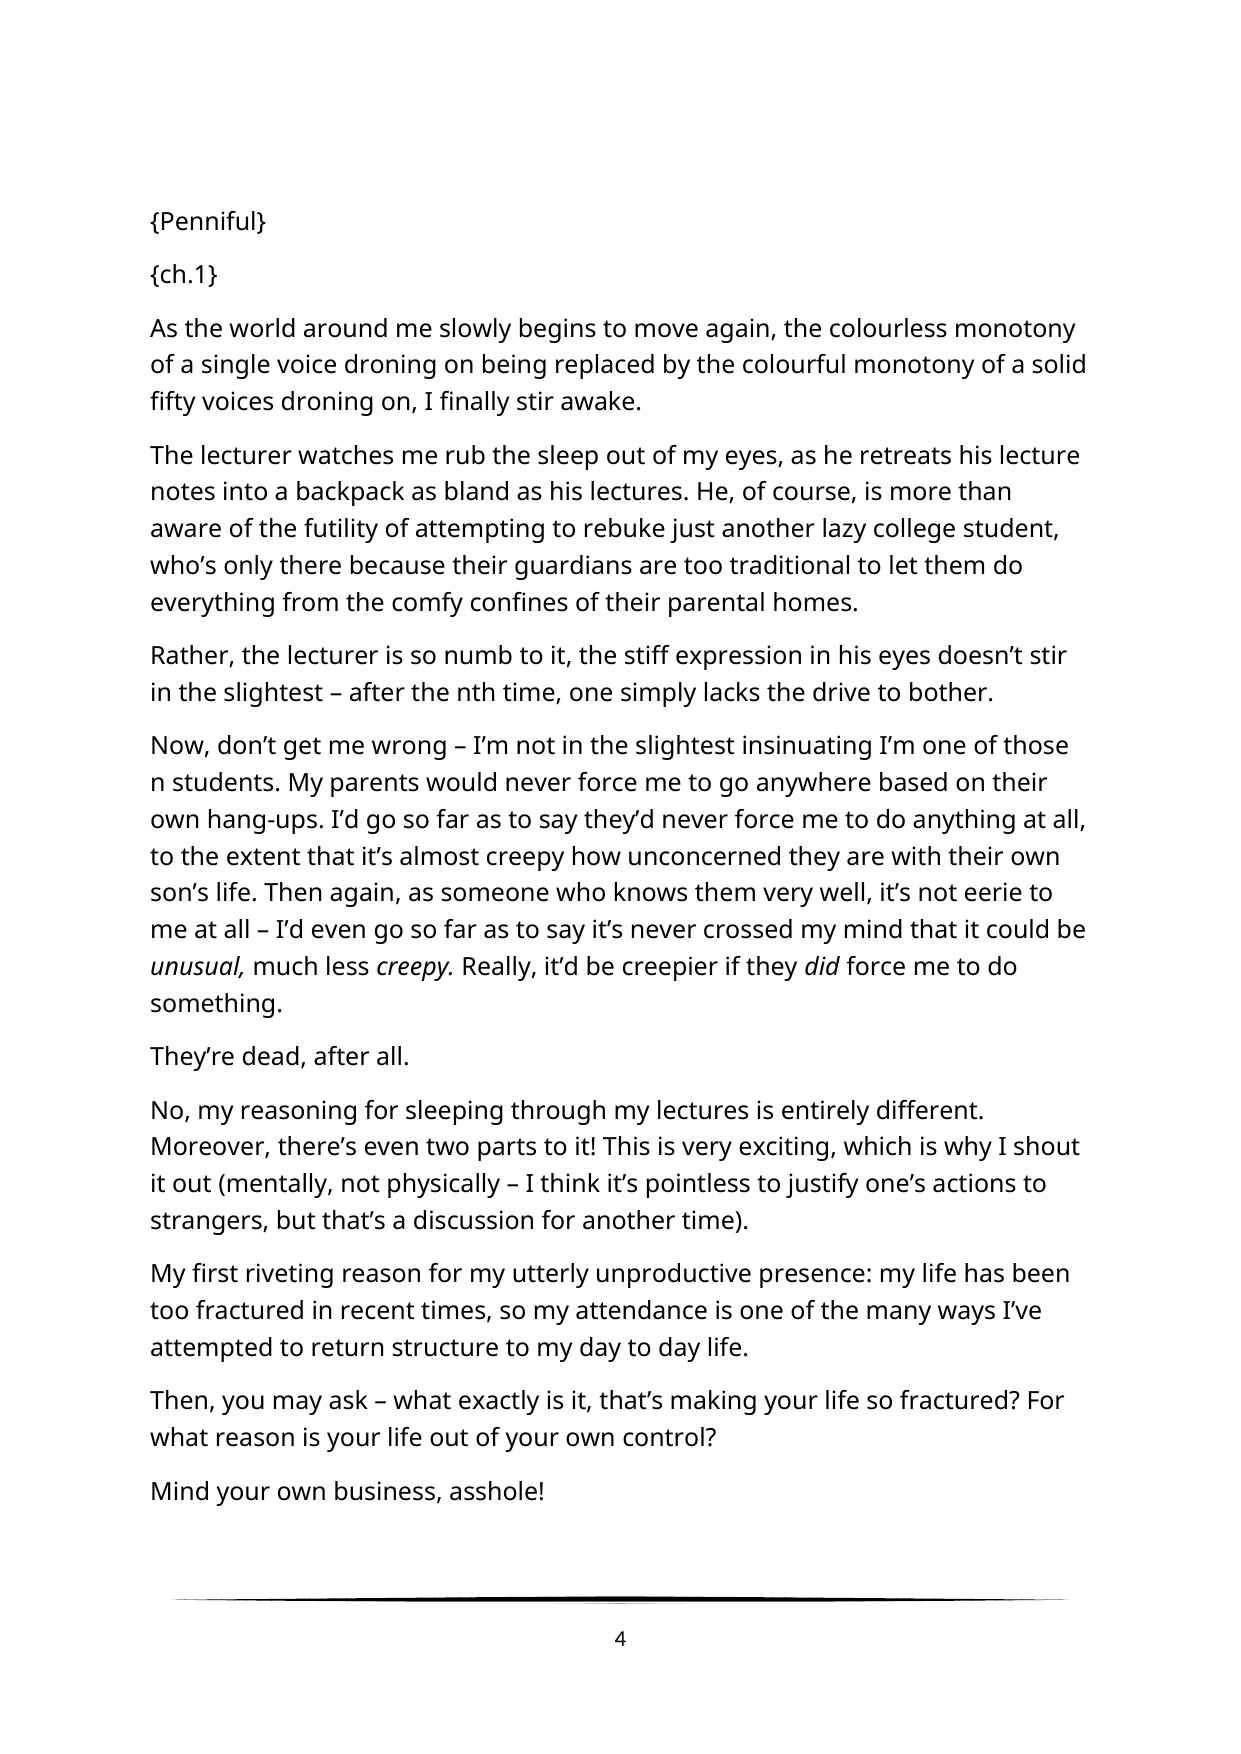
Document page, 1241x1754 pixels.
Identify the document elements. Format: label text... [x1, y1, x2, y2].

text {Penniful} [150, 203, 1090, 237]
text My first riveting reason for my utterly unproductive presence: my life has been too fractured in recent times, so my attendance is one of the many ways I’ve attempted to return structure to my day to day life. [150, 1256, 1090, 1364]
text {ch.1} [150, 257, 1090, 291]
picture [171, 1596, 1069, 1604]
text As the world around me slowly begins to move again, the colourless monotony of a single voice droning on being replaced by the colourful monotony of a solid fifty voices droning on, I finally stir awake. [150, 310, 1090, 418]
text Now, don’t get me wrong – I’m not in the slightest insinuating I’m one of those n students. My parents would never force me to go anywhere based on their own hang-ups. I’d go so far as to say they’d never force me to do anything at all, to the extent that it’s almost creepy how unconcerned they are with their own son’s life. Then again, as someone who knows them very well, it’s not eerie to me at all – I’d even go so far as to say it’s never crossed my mind that it could be unusual, much less creepy. Really, it’d be creepier if they did force me to do something. [150, 728, 1090, 1019]
text Mind your own business, asshole! [150, 1473, 1090, 1537]
text No, my reasoning for sleeping through my lectures is entirely different. Moreover, there’s even two parts to it! This is very exciting, which is why I shout it out (mentally, not physically – I think it’s pointless to justify one’s actions to strangers, but that’s a discussion for another time). [150, 1092, 1090, 1237]
text Then, you may ask – what exactly is it, that’s making your life so fractured? For what reason is your life out of your own control? [150, 1383, 1090, 1454]
text The lecturer watches me rub the sleep out of my eyes, as he retreats his lecture notes into a backpack as bland as his lectures. He, of course, is more than aware of the futility of attempting to rebuke just another lazy college student, who’s only there because their guardians are too traditional to let them do everything from the comfy confines of their parental homes. [150, 437, 1090, 618]
text They’re dead, after all. [150, 1039, 1090, 1073]
text Rather, the lecturer is so numb to it, the stiff expression in his eyes doesn’t stir in the slightest – after the nth time, one simply lacks the drive to bother. [150, 638, 1090, 709]
